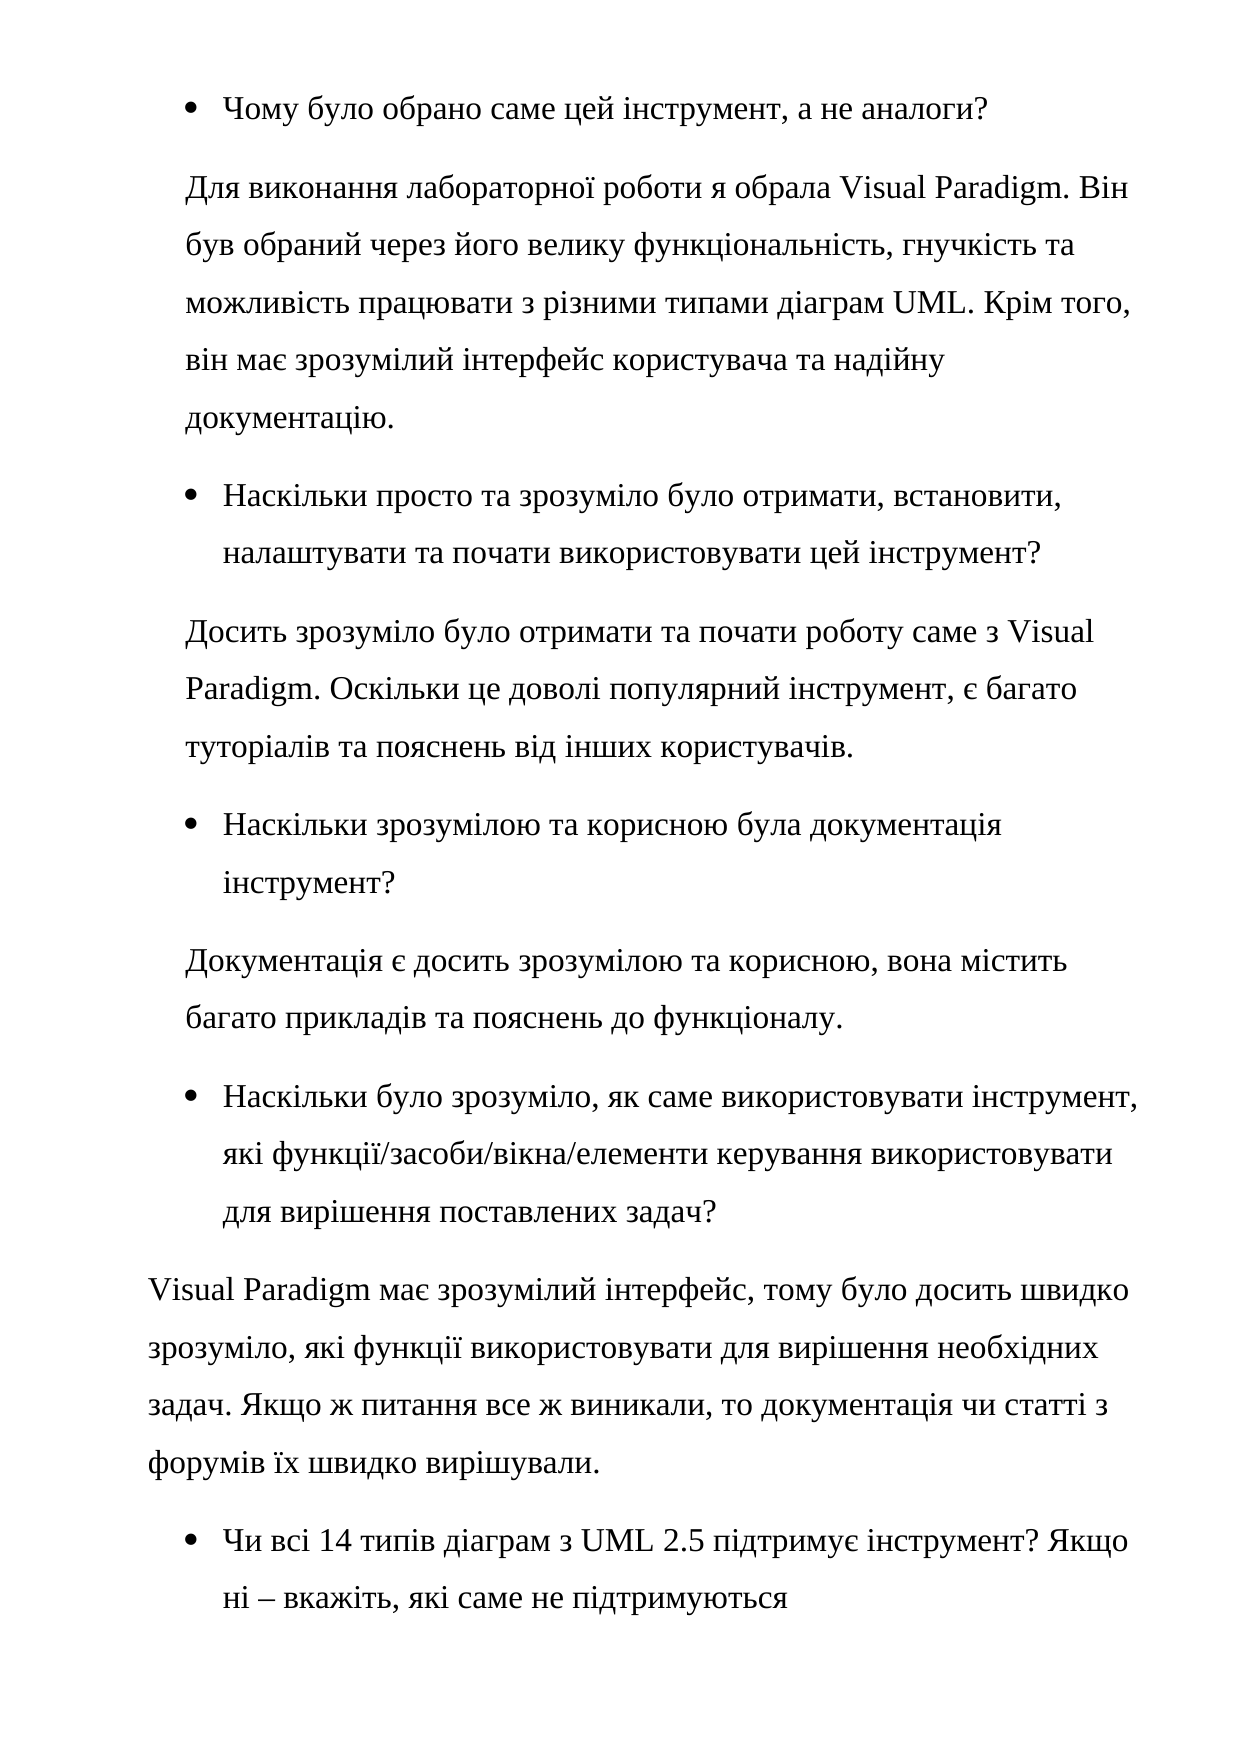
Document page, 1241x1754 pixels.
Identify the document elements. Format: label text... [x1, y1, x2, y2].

list Чи всі 14 типів діаграм з UML 2.5 підтримує інструмент? Якщо ні – вкажіть, які саме не підтримуються [185, 1520, 1152, 1616]
list Чому було обрано саме цей інструмент, а не аналоги? [185, 88, 1152, 127]
list Наскільки просто та зрозуміло було отримати, встановити, налаштувати та почати використовувати цей інструмент? [185, 475, 1152, 571]
list Наскільки було зрозуміло, як саме використовувати інструмент, які функції/засоби/вікна/елементи керування використовувати для вирішення поставлених задач? [185, 1076, 1152, 1229]
list Наскільки зрозумілою та корисною була документація інструмент? [185, 804, 1152, 900]
text Visual Paradigm має зрозумілий інтерфейс, тому було досить швидко зрозуміло, які функції використовувати для вирішення необхідних задач. Якщо ж питання все ж виникали, то документація чи статті з форумів їх швидко вирішували. [148, 1269, 1152, 1480]
text Досить зрозуміло було отримати та почати роботу саме з Visual Paradigm. Оскільки це доволі популярний інструмент, є багато туторіалів та пояснень від інших користувачів. [185, 611, 1152, 764]
text Для виконання лабораторної роботи я обрала Visual Paradigm. Він був обраний через його велику функціональність, гнучкість та можливість працювати з різними типами діаграм UML. Крім того, він має зрозумілий інтерфейс користувача та надійну документацію. [185, 167, 1152, 435]
text Документація є досить зрозумілою та корисною, вона містить багато прикладів та пояснень до функціоналу. [185, 940, 1152, 1036]
